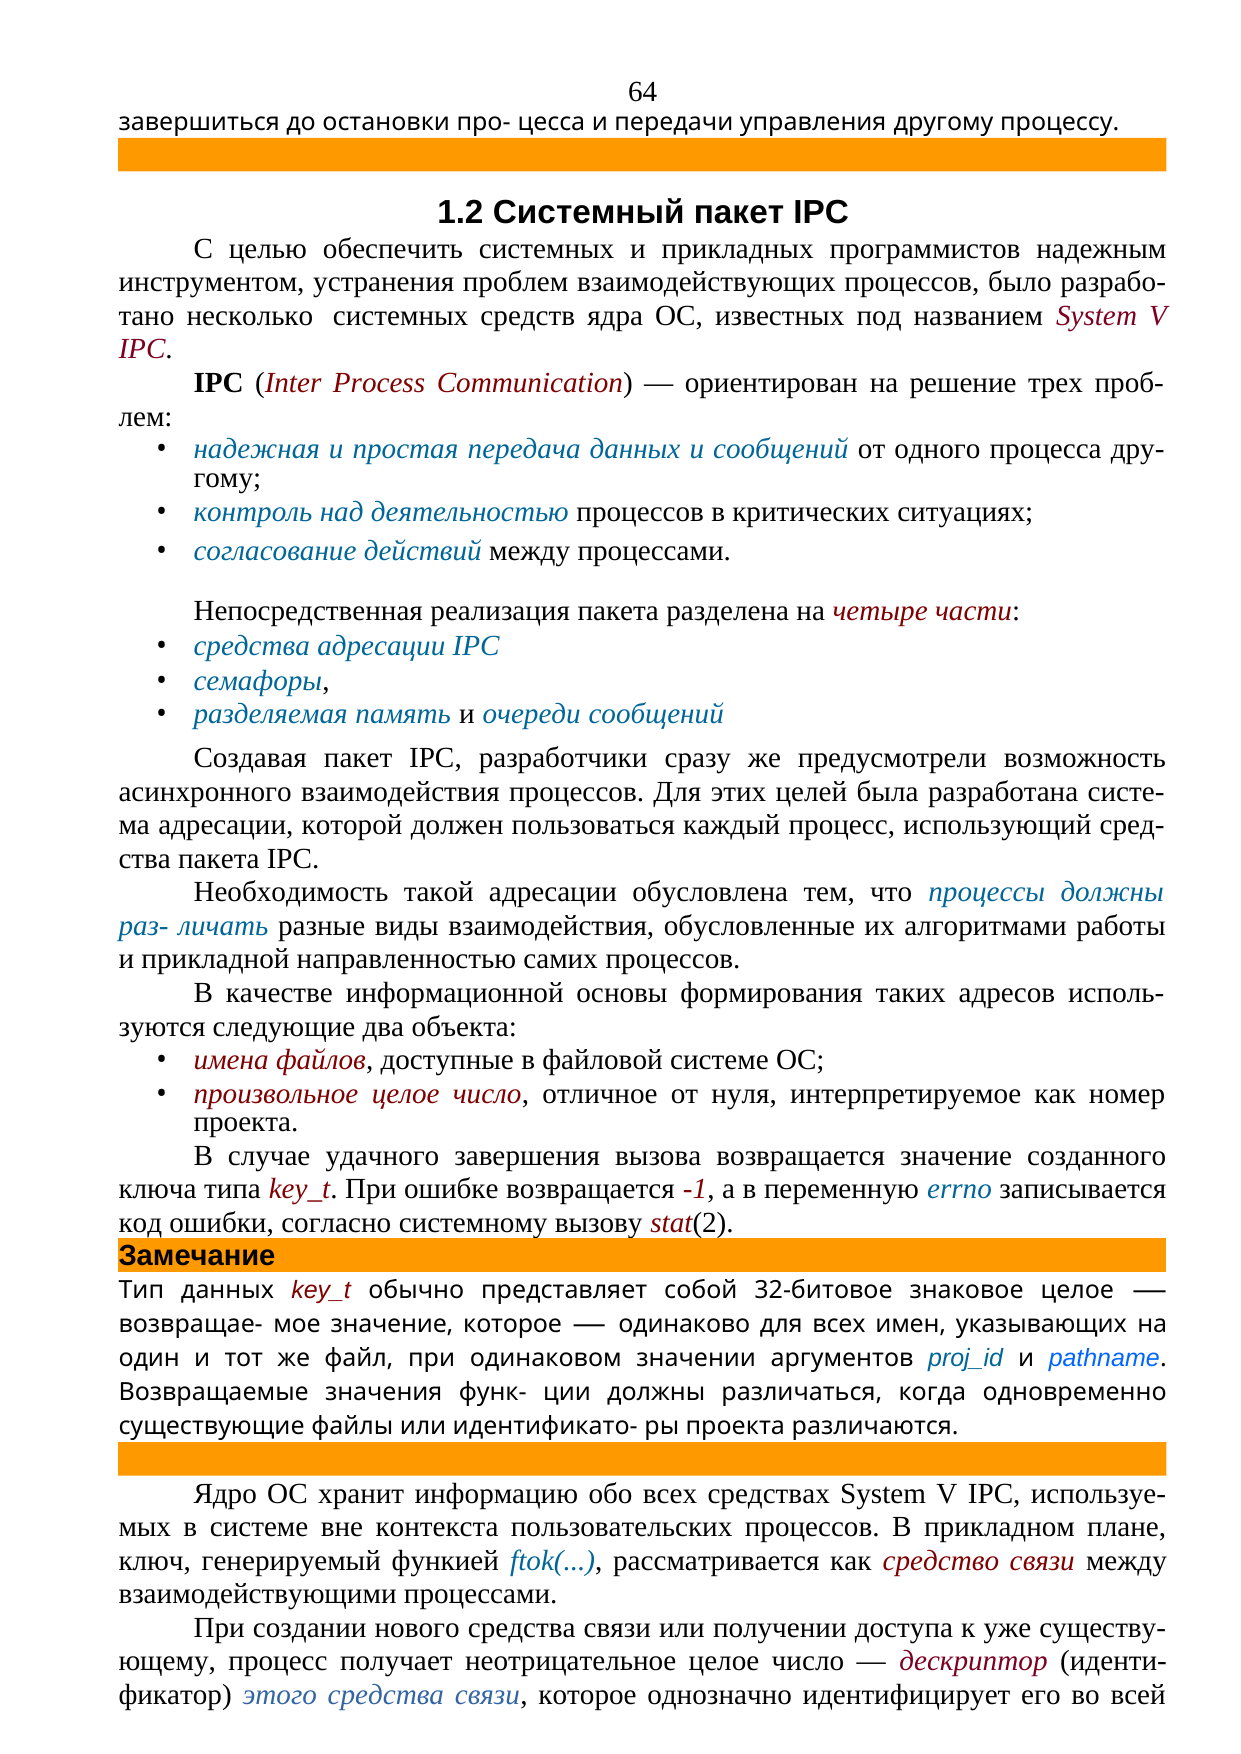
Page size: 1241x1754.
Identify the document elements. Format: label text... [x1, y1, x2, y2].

list надежная и простая передача данных и сообщений от одного процесса дру- гому; [156, 433, 1167, 493]
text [118, 103, 1167, 137]
list согласование действий между процессами. [156, 529, 1178, 568]
text С целью обеспечить системных и прикладных программистов надежным инструментом, устранения проблем взаимодействующих процессов, было разрабо- тано несколько системных средств ядра ОС, известных под названием System V IPC. [118, 231, 1167, 365]
text В случае удачного завершения вызова возвращается значение созданного ключа типа key_t. При ошибке возвращается -1, а в переменную errno записывается код ошибки, согласно системному вызову stat(2). [118, 1138, 1166, 1238]
text Непосредственная реализация пакета разделена на четыре части: [193, 595, 1178, 626]
subtitle Системный пакет IPC [437, 192, 1178, 231]
text Необходимость такой адресации обусловлена тем, что процессы должны раз- личать разные виды взаимодействия, обусловленные их алгоритмами работы и прикладной направленностью самих процессов. [118, 874, 1167, 975]
list семафоры, [156, 663, 1178, 697]
text Замечание Тип данных key_t обычно представляет собой 32-битовое знаковое целое — возвращае- мое значение, которое — одинаково для всех имен, указывающих на один и тот же файл, при одинаковом значении аргументов proj_id и pathname. Возвращаемые значения функ- ции должны различаться, когда одновременно существующие файлы или идентификато- ры проекта различаются. [118, 1238, 1167, 1442]
text Ядро ОС хранит информацию обо всех средствах System V IPC, используе- мых в системе вне контекста пользовательских процессов. В прикладном плане, ключ, генерируемый функией ftok(...), рассматривается как средство связи между взаимодействующими процессами. [118, 1476, 1167, 1610]
list разделяемая память и очереди сообщений [156, 697, 1166, 730]
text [118, 1610, 1167, 1711]
text В качестве информационной основы формирования таких адресов исполь- зуются следующие два объекта: [118, 975, 1165, 1042]
text Создавая пакет IPC, разработчики сразу же предусмотрели возможность асинхронного взаимодействия процессов. Для этих целей была разработана систе- ма адресации, которой должен пользоваться каждый процесс, использующий сред- ства пакета IPC. [118, 740, 1166, 874]
list произвольное целое число, отличное от нуля, интерпретируемое как номер проекта. [156, 1077, 1166, 1138]
list средства адресации IPC [156, 626, 1178, 663]
text IPC (Inter Process Communication) — ориентирован на решение трех проб- [193, 365, 1178, 399]
list контроль над деятельностью процессов в критических ситуациях; [156, 493, 1178, 529]
text лем: [118, 399, 1178, 432]
list имена файлов, доступные в файловой системе ОС; [156, 1042, 1178, 1077]
